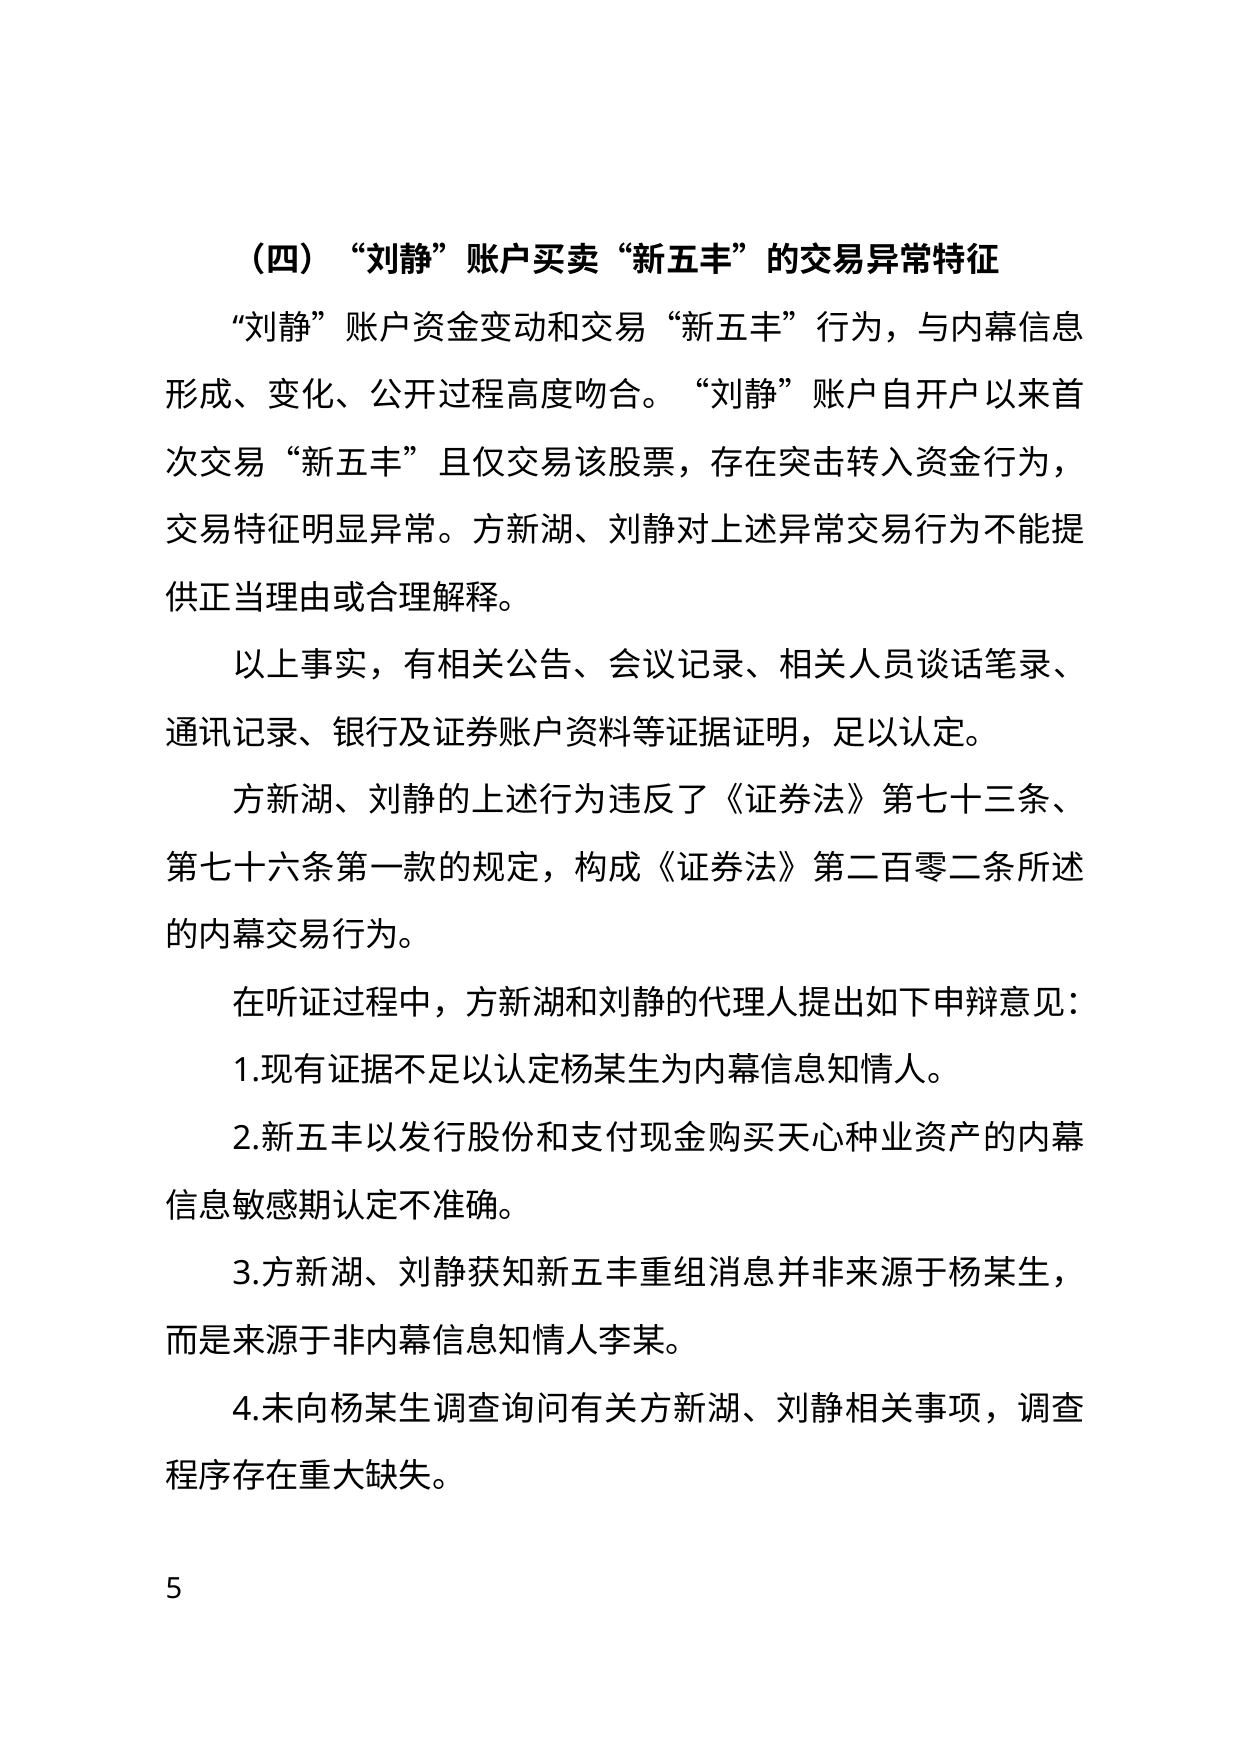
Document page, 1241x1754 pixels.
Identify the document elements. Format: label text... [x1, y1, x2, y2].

text （四）“刘静”账户买卖“新五丰”的交易异常特征 [165, 233, 1087, 281]
text 4.未向杨某生调查询问有关方新湖、刘静相关事项，调查程序存在重大缺失。 [165, 1381, 1087, 1497]
text 在听证过程中，方新湖和刘静的代理人提出如下申辩意见： [165, 976, 1087, 1024]
text 2.新五丰以发行股份和支付现金购买天心种业资产的内幕信息敏感期认定不准确。 [165, 1111, 1087, 1227]
text 以上事实，有相关公告、会议记录、相关人员谈话笔录、通讯记录、银行及证券账户资料等证据证明，足以认定。 [165, 638, 1087, 754]
text 3.方新湖、刘静获知新五丰重组消息并非来源于杨某生，而是来源于非内幕信息知情人李某。 [165, 1246, 1087, 1362]
text 1.现有证据不足以认定杨某生为内幕信息知情人。 [165, 1043, 1087, 1092]
text 方新湖、刘静的上述行为违反了《证券法》第七十三条、第七十六条第一款的规定，构成《证券法》第二百零二条所述的内幕交易行为。 [165, 773, 1087, 956]
text “刘静”账户资金变动和交易“新五丰”行为，与内幕信息形成、变化、公开过程高度吻合。“刘静”账户自开户以来首次交易“新五丰”且仅交易该股票，存在突击转入资金行为，交易特征明显异常。方新湖、刘静对上述异常交易行为不能提供正当理由或合理解释。 [165, 300, 1087, 619]
